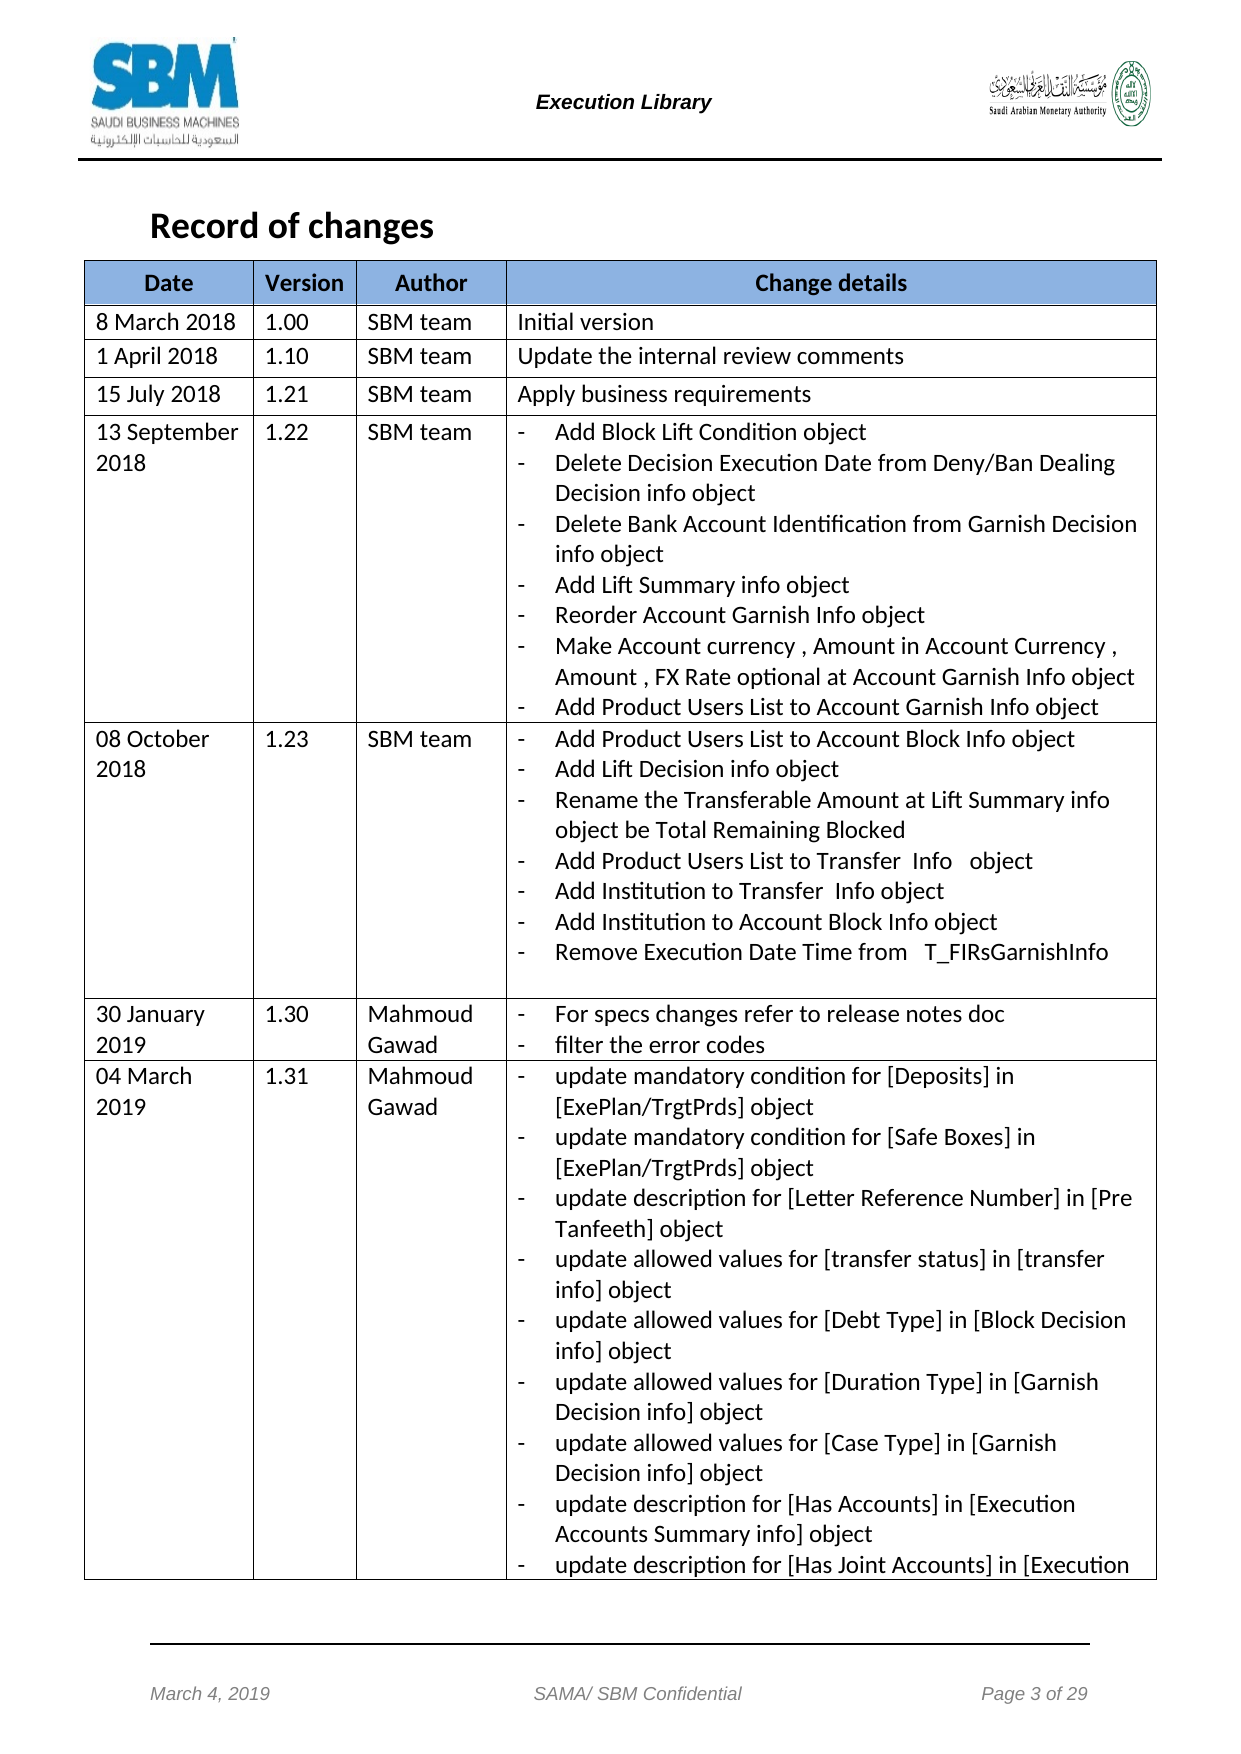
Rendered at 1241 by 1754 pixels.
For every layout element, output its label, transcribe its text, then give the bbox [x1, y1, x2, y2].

table_cell 1.10 [254, 340, 356, 377]
table_header Version [254, 261, 356, 304]
table_cell 30 January 2019 [85, 999, 253, 1059]
table_cell 1.22 [254, 416, 356, 722]
table_cell For specs changes refer to release notes doc filter the error codes [507, 999, 1156, 1059]
picture [988, 56, 1151, 132]
table_cell 1 April 2018 [85, 340, 253, 377]
table_cell Apply business requirements [507, 378, 1156, 415]
table_cell SBM team [357, 306, 506, 339]
text Record of changes [150, 202, 1090, 248]
table_cell Mahmoud Gawad [357, 999, 506, 1059]
table_cell Add Block Lift Condition object Delete Decision Execution Date from Deny/Ban Dealing Decision info object Delete Bank Account Identification from Garnish Decision info object Add Lift Summary info object Reorder Account Garnish Info object Make Account currency , Amount in Account Currency , Amount , FX Rate optional at Account Garnish Info object Add Product Users List to Account Garnish Info object [507, 416, 1156, 722]
table_cell 1.31 [254, 1061, 356, 1579]
table_cell 08 October 2018 [85, 723, 253, 997]
table_cell SBM team [357, 723, 506, 997]
table_cell 8 March 2018 [85, 306, 253, 339]
table_cell 13 September 2018 [85, 416, 253, 722]
table_cell Initial version [507, 306, 1156, 339]
table_cell 1.30 [254, 999, 356, 1059]
table_header Author [357, 261, 506, 304]
table_cell SBM team [357, 378, 506, 415]
table_cell SBM team [357, 416, 506, 722]
table_header Date [85, 261, 253, 304]
table_cell 1.23 [254, 723, 356, 997]
table_cell 04 March 2019 [85, 1061, 253, 1579]
table_cell SBM team [357, 340, 506, 377]
table_cell 1.21 [254, 378, 356, 415]
table_cell Update the internal review comments [507, 340, 1156, 377]
table_cell Mahmoud Gawad [357, 1061, 506, 1579]
table_cell 15 July 2018 [85, 378, 253, 415]
table_cell 1.00 [254, 306, 356, 339]
table_cell Add Product Users List to Account Block Info object Add Lift Decision info object Rename the Transferable Amount at Lift Summary info object be Total Remaining Blocked Add Product Users List to Transfer Info object Add Institution to Transfer Info object Add Institution to Account Block Info object Remove Execution Date Time from T_FIRsGarnishInfo [507, 723, 1156, 997]
table_header Change details [507, 261, 1156, 304]
picture [89, 37, 240, 150]
